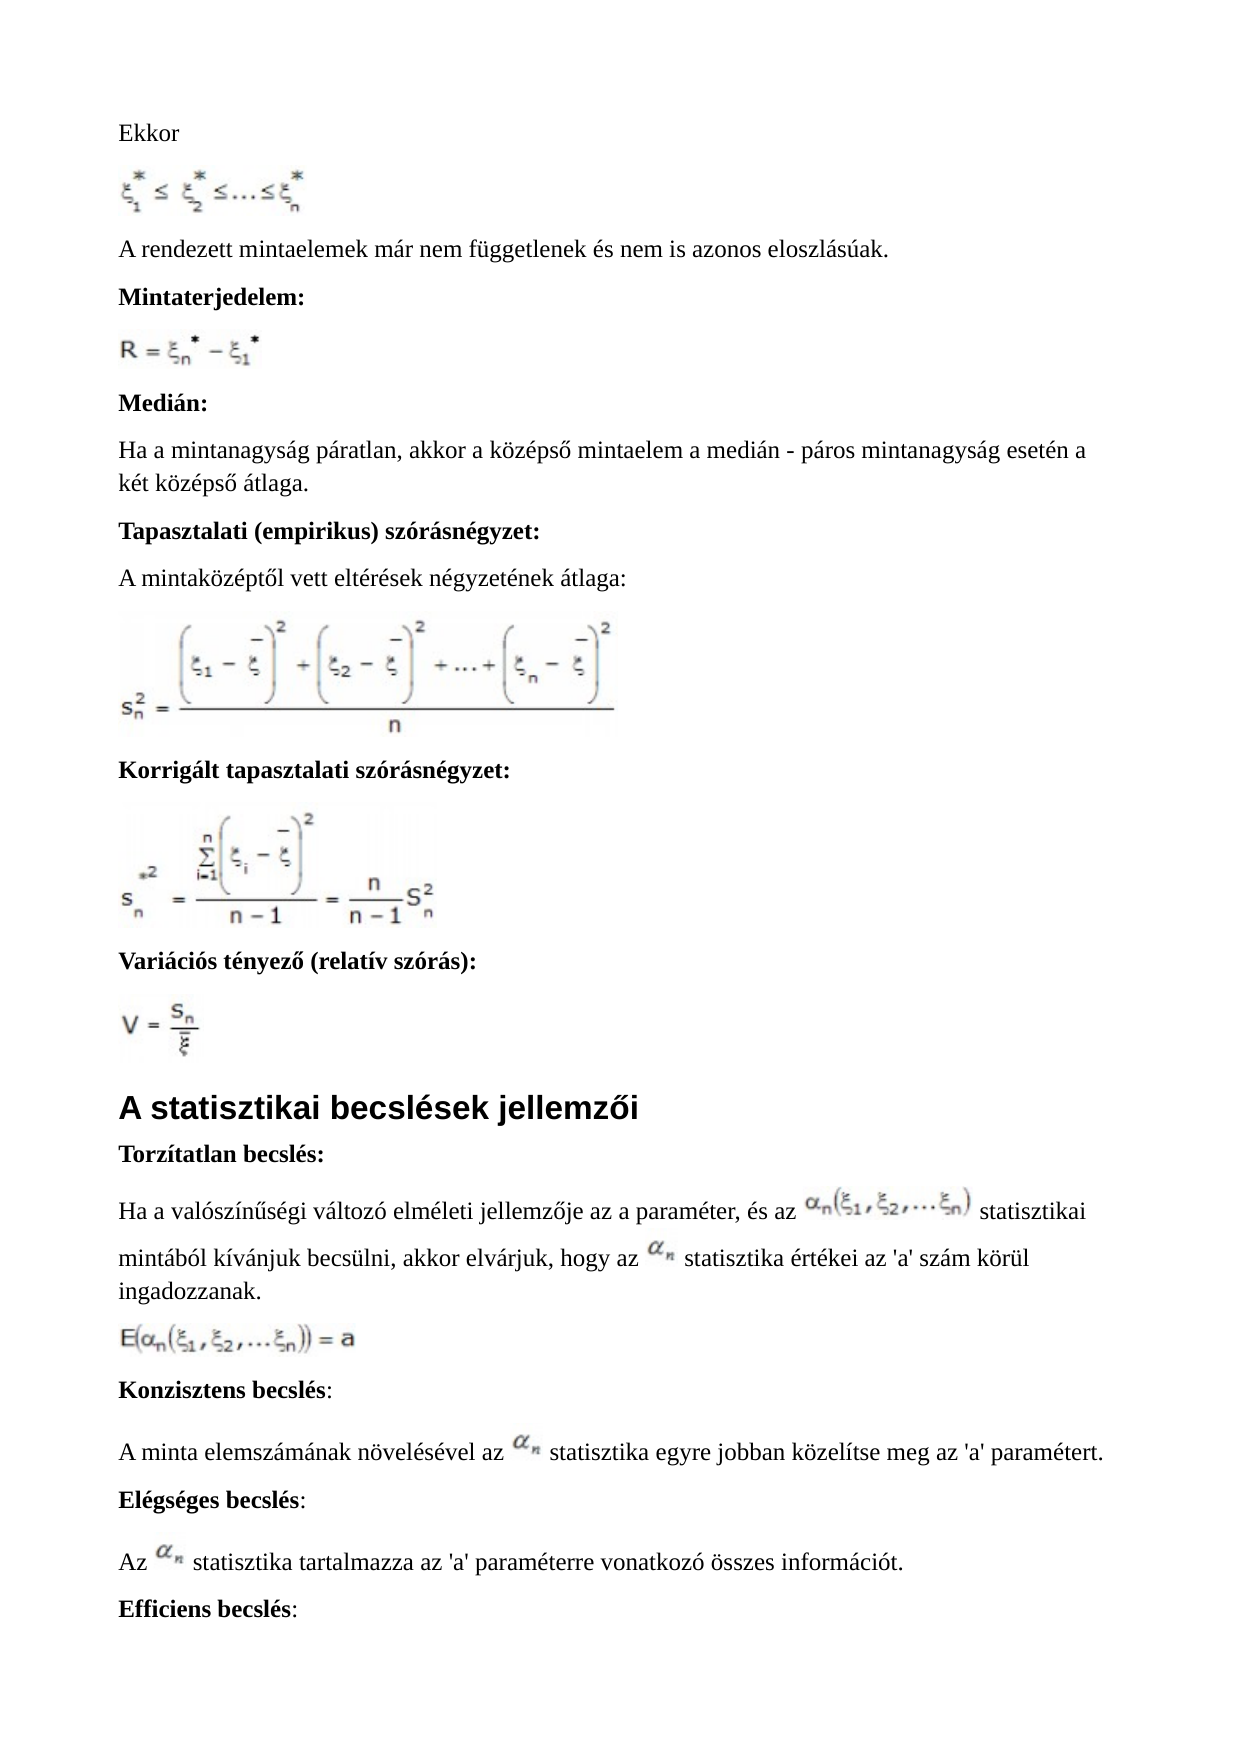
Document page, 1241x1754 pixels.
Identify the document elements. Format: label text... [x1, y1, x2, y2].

text A minta elemszámának növelésével az statisztika egyre jobban közelítse meg az 'a' paramétert. [118, 1423, 1122, 1466]
text Torzítatlan becslés: [118, 1139, 1122, 1168]
picture [118, 611, 619, 737]
text Mintaterjedelem: [118, 282, 1122, 311]
text Efficiens becslés: [118, 1594, 1122, 1623]
text Medián: [118, 388, 1122, 416]
text Korrigált tapasztalati szórásnégyzet: [118, 755, 1122, 784]
text Tapasztalati (empirikus) szórásnégyzet: [118, 516, 1122, 545]
text Ekkor [118, 118, 1122, 147]
text A rendezett mintaelemek már nem függetlenek és nem is azonos eloszlásúak. [118, 234, 1122, 263]
text Ha a valószínűségi változó elméleti jellemzője az a paraméter, és az statisztikai mintából kívánjuk becsülni, akkor elvárjuk, hogy az statisztika értékei az 'a' szám körül ingadozzanak. [118, 1186, 1122, 1305]
picture [510, 1423, 544, 1461]
picture [118, 994, 204, 1063]
picture [645, 1228, 678, 1267]
picture [118, 802, 437, 928]
picture [802, 1186, 974, 1220]
picture [118, 329, 262, 369]
text Variációs tényező (relatív szórás): [118, 946, 1122, 975]
subtitle A statisztikai becslések jellemzői [118, 1088, 1122, 1126]
text A mintaközéptől vett eltérések négyzetének átlaga: [118, 563, 1122, 592]
text Elégséges becslés: [118, 1485, 1122, 1513]
picture [118, 165, 308, 216]
picture [118, 1323, 356, 1357]
text Konzisztens becslés: [118, 1375, 1122, 1404]
picture [153, 1532, 187, 1570]
text Az statisztika tartalmazza az 'a' paraméterre vonatkozó összes információt. [118, 1532, 1122, 1575]
text Ha a mintanagyság páratlan, akkor a középső mintaelem a medián - páros mintanagyság esetén a két középső átlaga. [118, 435, 1122, 497]
